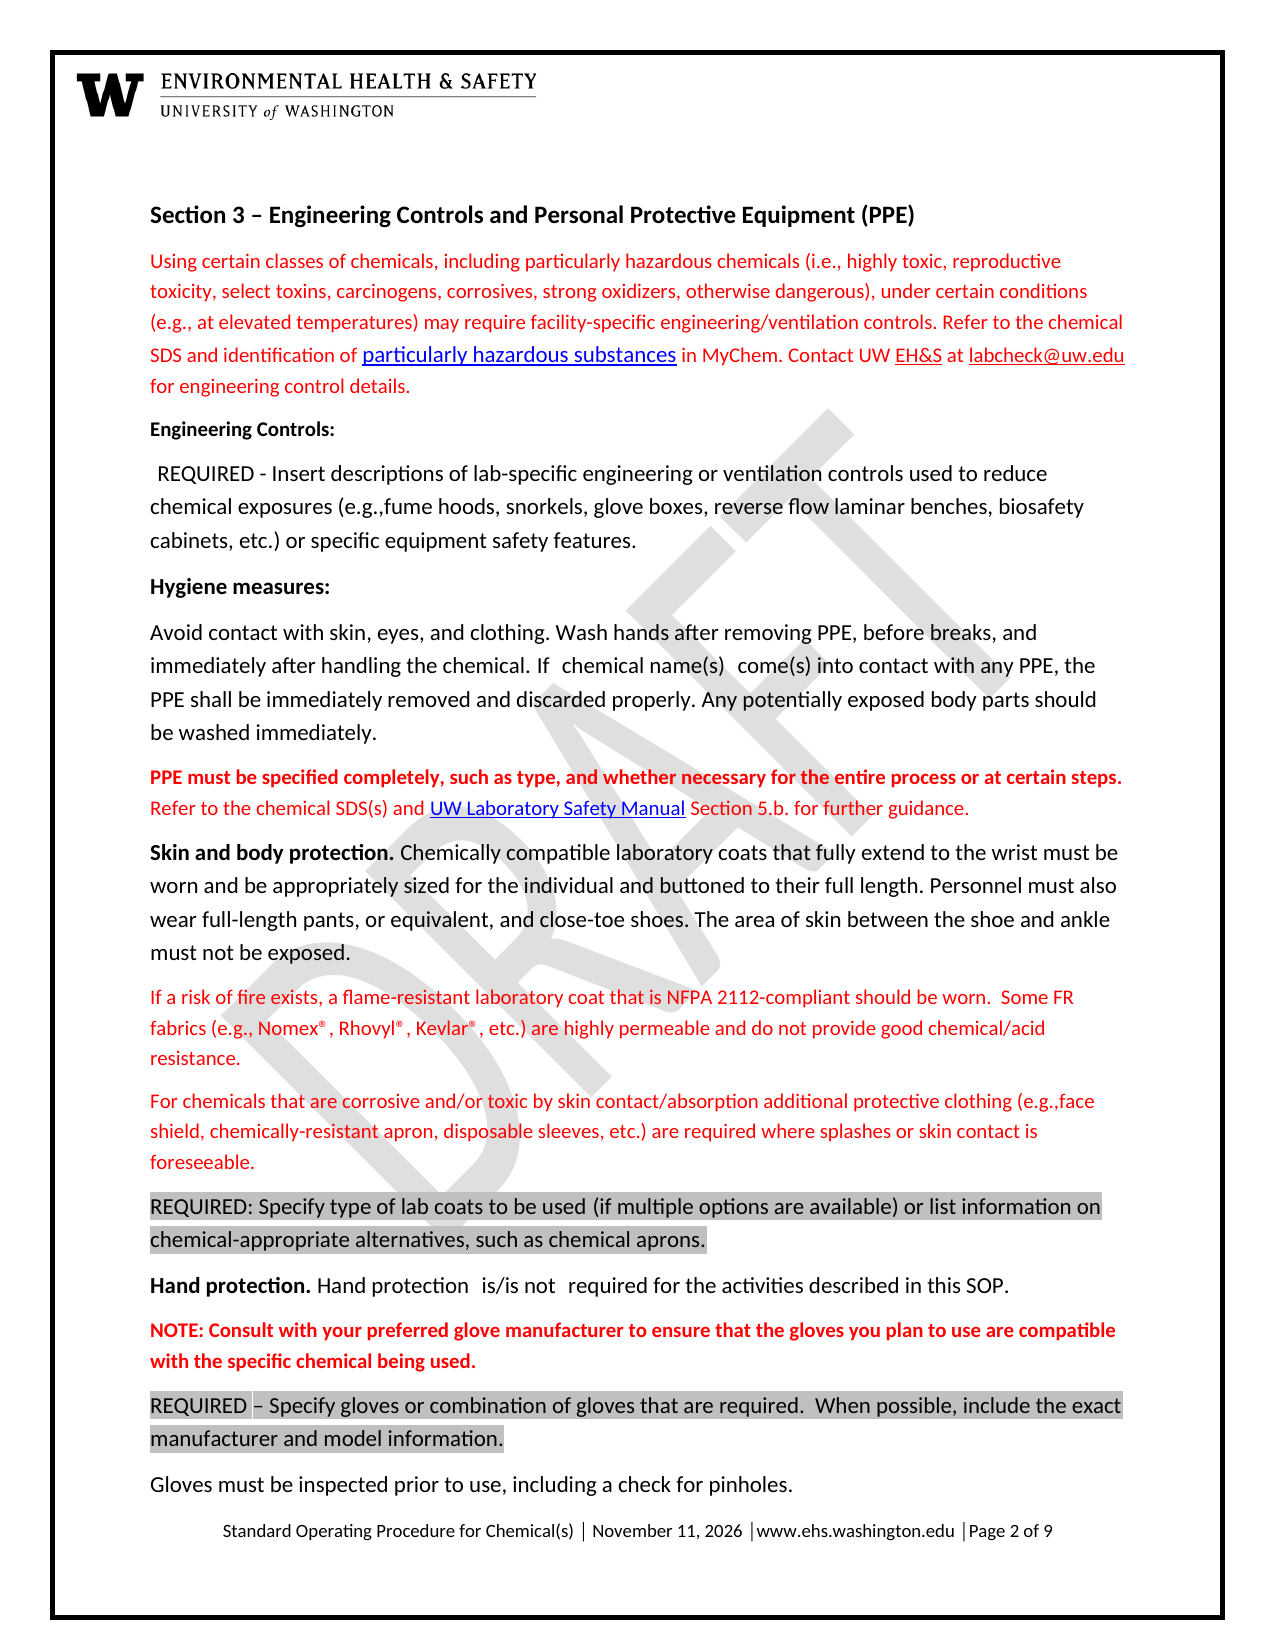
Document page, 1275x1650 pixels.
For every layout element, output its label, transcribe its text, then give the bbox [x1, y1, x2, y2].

text Avoid contact with skin, eyes, and clothing. Wash hands after removing PPE, before breaks, and immediately after handling the chemical. If come(s) into contact with any PPE, the PPE shall be immediately removed and discarded properly. Any potentially exposed body parts should be washed immediately. [150, 618, 1125, 747]
text PPE must be specified completely, such as type, and whether necessary for the entire process or at certain steps. Refer to the chemical SDS(s) and UW Laboratory Safety Manual Section 5.b. for further guidance. [150, 764, 1125, 820]
text For chemicals that are corrosive and/or toxic by skin contact/absorption additional protective clothing (e.g.,face shield, chemically-resistant apron, disposable sleeves, etc.) are required where splashes or skin contact is foreseeable. [150, 1088, 1125, 1174]
text Using certain classes of chemicals, including particularly hazardous chemicals (i.e., highly toxic, reproductive toxicity, select toxins, carcinogens, corrosives, strong oxidizers, otherwise dangerous), under certain conditions (e.g., at elevated temperatures) may require facility-specific engineering/ventilation controls. Refer to the chemical SDS and identification of particularly hazardous substances in MyChem. Contact UW EH&S at labcheck@uw.edu for engineering control details. [150, 248, 1125, 398]
text Hand protection. Hand protection required for the activities described in this SOP. [150, 1272, 1125, 1300]
text Engineering Controls: [150, 416, 1125, 441]
text NOTE: Consult with your preferred glove manufacturer to ensure that the gloves you plan to use are compatible with the specific chemical being used. [150, 1318, 1125, 1373]
text Gloves must be inspected prior to use, including a check for pinholes. [150, 1471, 1125, 1499]
text Skin and body protection. Chemically compatible laboratory coats that fully extend to the wrist must be worn and be appropriately sized for the individual and buttoned to their full length. Personnel must also wear full-length pants, or equivalent, and close-toe shoes. The area of skin between the shoe and ankle must not be exposed. [150, 838, 1125, 967]
subtitle Section 3 – Engineering Controls and Personal Protective Equipment (PPE) [150, 199, 1125, 229]
text If a risk of fire exists, a flame-resistant laboratory coat that is NFPA 2112-compliant should be worn. Some FR fabrics (e.g., Nomex®, Rhovyl®, Kevlar®, etc.) are highly permeable and do not provide good chemical/acid resistance. [150, 984, 1125, 1071]
picture [76, 73, 537, 120]
text Hygiene measures: [150, 572, 1125, 600]
